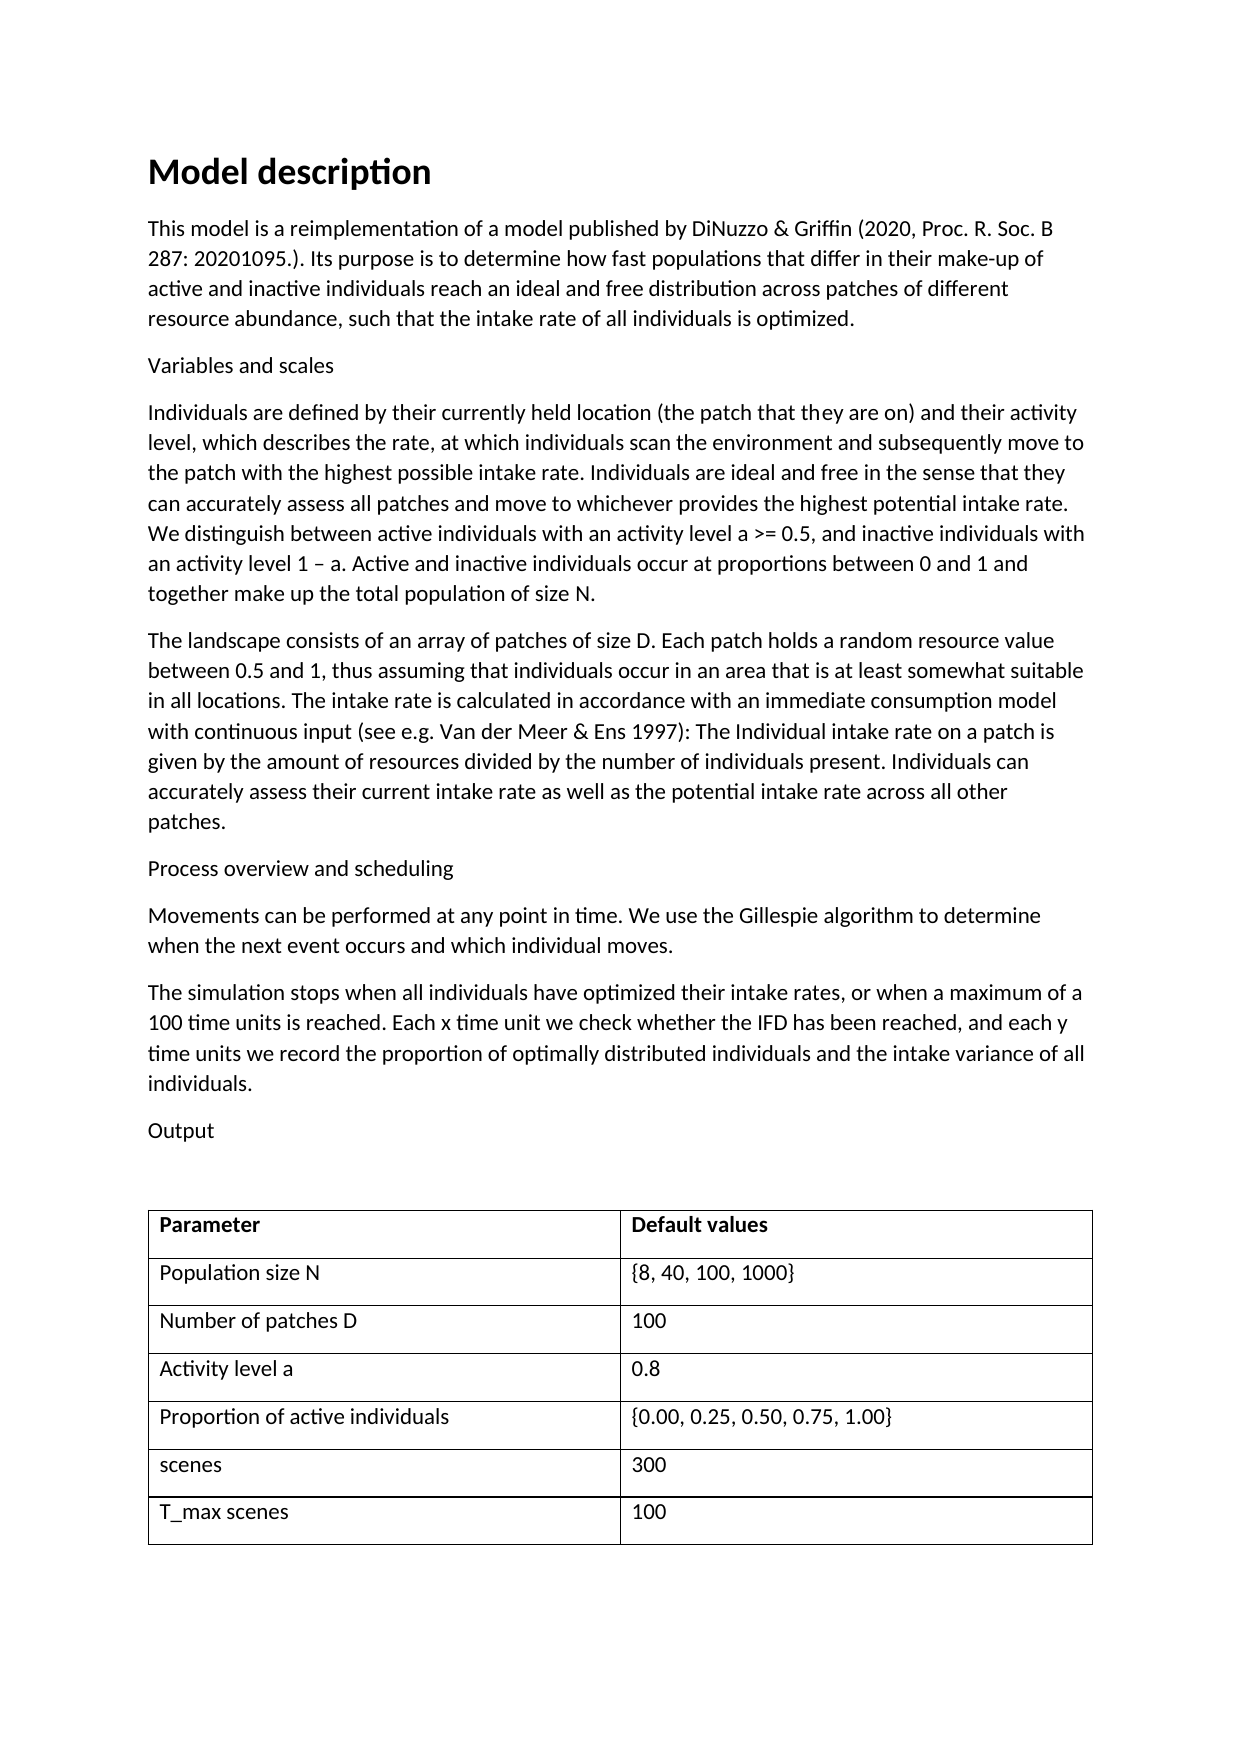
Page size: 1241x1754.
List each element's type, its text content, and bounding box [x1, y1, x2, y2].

table_cell Proportion of active individuals [149, 1402, 620, 1449]
table_cell scenes [149, 1450, 620, 1496]
table_cell T_max scenes [149, 1498, 620, 1544]
table_cell {0.00, 0.25, 0.50, 0.75, 1.00} [621, 1402, 1092, 1449]
table_header Default values [621, 1211, 1092, 1257]
table_cell {8, 40, 100, 1000} [621, 1259, 1092, 1305]
text Process overview and scheduling [148, 854, 1093, 882]
text Model description [148, 148, 1093, 193]
table_cell 300 [621, 1450, 1092, 1496]
text The landscape consists of an array of patches of size D. Each patch holds a random resource value between 0.5 and 1, thus assuming that individuals occur in an area that is at least somewhat suitable in all locations. The intake rate is calculated in accordance with an immediate consumption model with continuous input (see e.g. Van der Meer & Ens 1997): The Individual intake rate on a patch is given by the amount of resources divided by the number of individuals present. Individuals can accurately assess their current intake rate as well as the potential intake rate across all other patches. [148, 626, 1093, 836]
text The simulation stops when all individuals have optimized their intake rates, or when a maximum of a 100 time units is reached. Each x time unit we check whether the IFD has been reached, and each y time units we record the proportion of optimally distributed individuals and the intake variance of all individuals. [148, 978, 1093, 1097]
text Variables and scales [148, 351, 1093, 379]
table_cell Activity level a [149, 1354, 620, 1401]
table_cell 100 [621, 1498, 1092, 1544]
text Individuals are defined by their currently held location (the patch that they are on) and their activity level, which describes the rate, at which individuals scan the environment and subsequently move to the patch with the highest possible intake rate. Individuals are ideal and free in the sense that they can accurately assess all patches and move to whichever provides the highest potential intake rate. We distinguish between active individuals with an activity level a >= 0.5, and inactive individuals with an activity level 1 – a. Active and inactive individuals occur at proportions between 0 and 1 and together make up the total population of size N. [148, 398, 1093, 607]
table_cell 0.8 [621, 1354, 1092, 1401]
text Movements can be performed at any point in time. We use the Gillespie algorithm to determine when the next event occurs and which individual moves. [148, 901, 1093, 959]
table_cell Number of patches D [149, 1306, 620, 1353]
table_header Parameter [149, 1211, 620, 1257]
text Output [148, 1116, 1093, 1144]
table_cell 100 [621, 1306, 1092, 1353]
table_cell Population size N [149, 1259, 620, 1305]
text This model is a reimplementation of a model published by DiNuzzo & Griffin (2020, Proc. R. Soc. B 287: 20201095.). Its purpose is to determine how fast populations that differ in their make-up of active and inactive individuals reach an ideal and free distribution across patches of different resource abundance, such that the intake rate of all individuals is optimized. [148, 214, 1093, 332]
